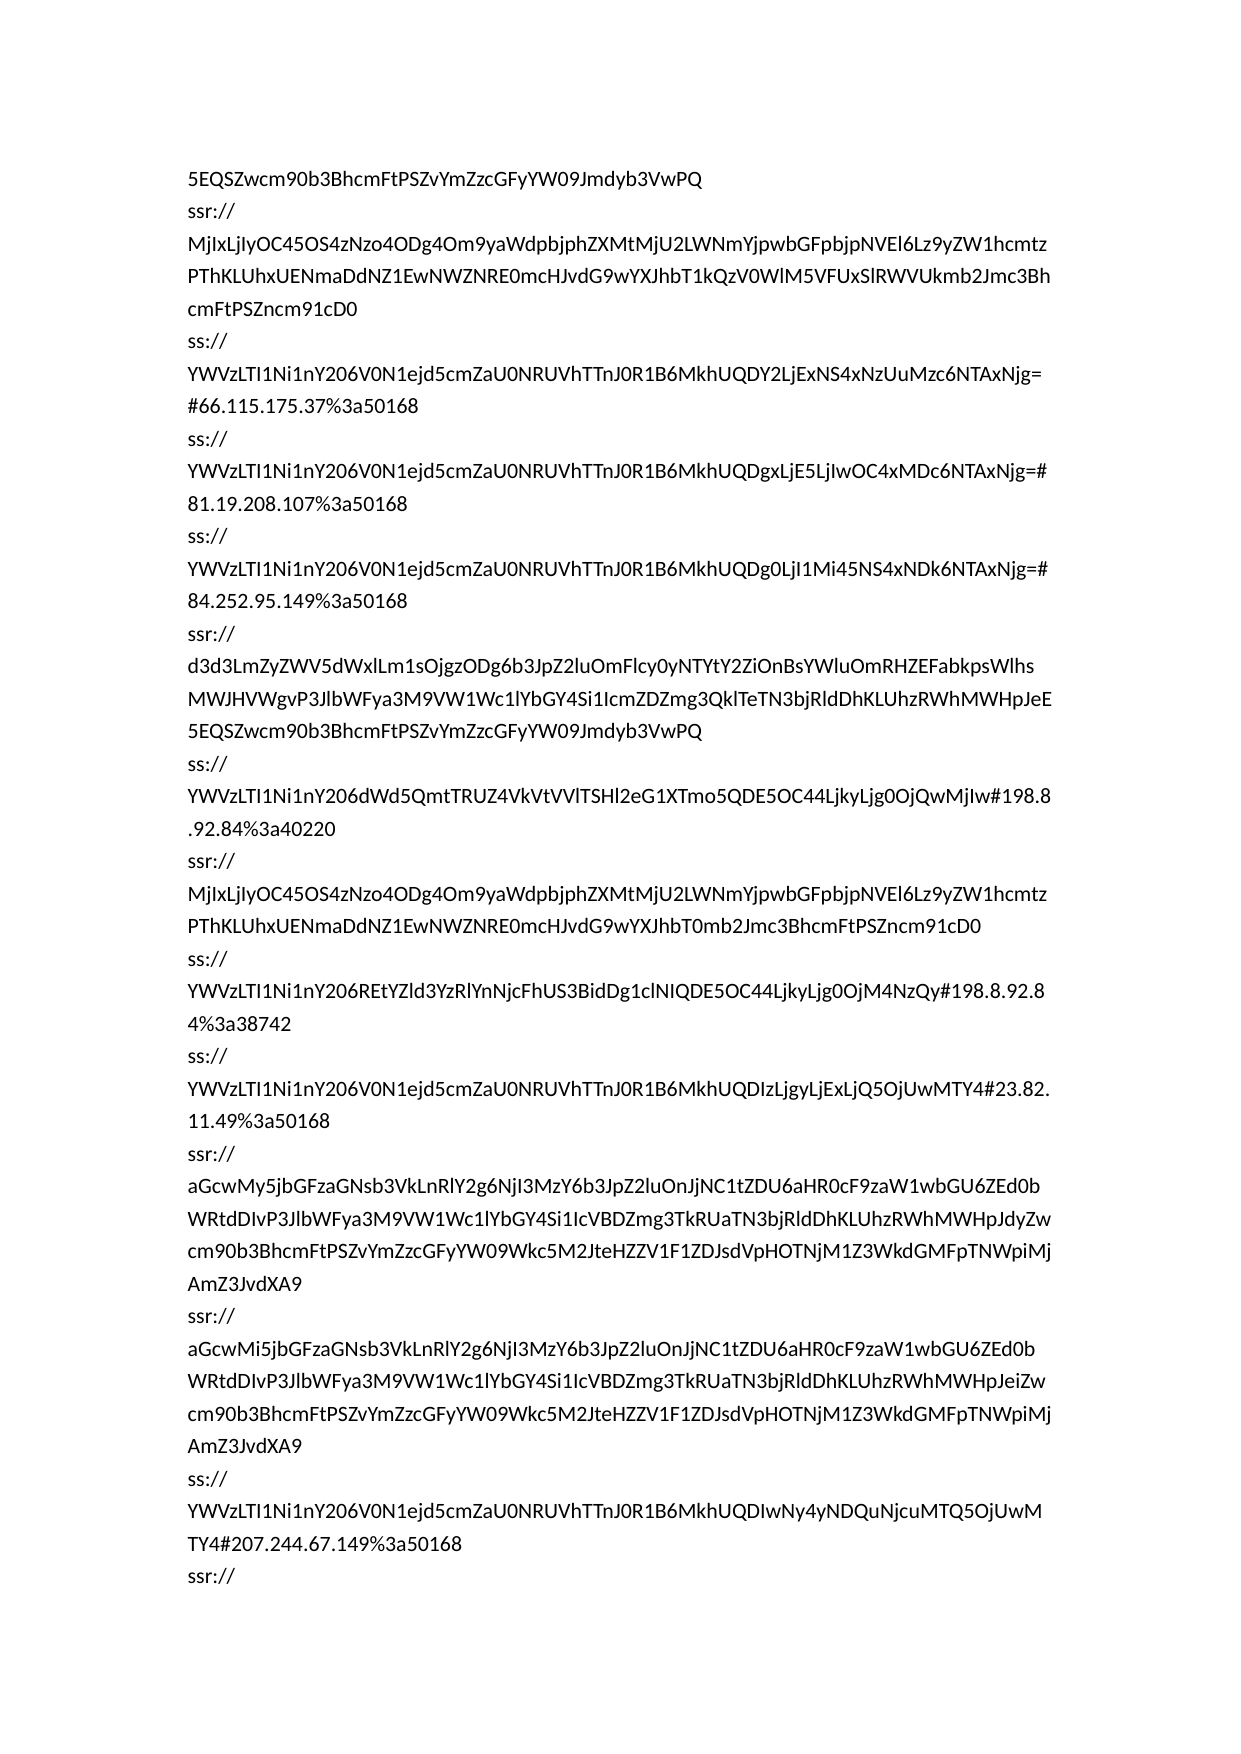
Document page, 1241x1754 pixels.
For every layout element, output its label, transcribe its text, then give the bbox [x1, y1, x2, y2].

text ss://YWVzLTI1Ni1nY206V0N1ejd5cmZaU0NRUVhTTnJ0R1B6MkhUQDY2LjExNS4xNzUuMzc6NTAxNjg=#66.115.175.37%3a50168 [187, 324, 1053, 422]
text ss://YWVzLTI1Ni1nY206V0N1ejd5cmZaU0NRUVhTTnJ0R1B6MkhUQDg0LjI1Mi45NS4xNDk6NTAxNjg=#84.252.95.149%3a50168 [187, 519, 1053, 617]
text ss://YWVzLTI1Ni1nY206REtYZld3YzRlYnNjcFhUS3BidDg1clNIQDE5OC44LjkyLjg0OjM4NzQy#198.8.92.84%3a38742 [187, 942, 1053, 1039]
text ss://YWVzLTI1Ni1nY206V0N1ejd5cmZaU0NRUVhTTnJ0R1B6MkhUQDIwNy4yNDQuNjcuMTQ5OjUwMTY4#207.244.67.149%3a50168 [187, 1462, 1053, 1559]
text ssr://MjIxLjIyOC45OS4zNzo4ODg4Om9yaWdpbjphZXMtMjU2LWNmYjpwbGFpbjpNVEl6Lz9yZW1hcmtzPThKLUhxUENmaDdNZ1EwNWZNRE0mcHJvdG9wYXJhbT0mb2Jmc3BhcmFtPSZncm91cD0 [187, 844, 1053, 942]
text ss://YWVzLTI1Ni1nY206V0N1ejd5cmZaU0NRUVhTTnJ0R1B6MkhUQDgxLjE5LjIwOC4xMDc6NTAxNjg=#81.19.208.107%3a50168 [187, 422, 1053, 519]
text ssr://aGcwMi5jbGFzaGNsb3VkLnRlY2g6NjI3MzY6b3JpZ2luOnJjNC1tZDU6aHR0cF9zaW1wbGU6ZEd0bWRtdDIvP3JlbWFya3M9VW1Wc1lYbGY4Si1IcVBDZmg3TkRUaTN3bjRldDhKLUhzRWhMWHpJeiZwcm90b3BhcmFtPSZvYmZzcGFyYW09Wkc5M2JteHZZV1F1ZDJsdVpHOTNjM1Z3WkdGMFpTNWpiMjAmZ3JvdXA9 [187, 1299, 1053, 1462]
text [187, 162, 1053, 194]
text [187, 1559, 1053, 1592]
text ss://YWVzLTI1Ni1nY206V0N1ejd5cmZaU0NRUVhTTnJ0R1B6MkhUQDIzLjgyLjExLjQ5OjUwMTY4#23.82.11.49%3a50168 [187, 1039, 1053, 1137]
text ss://YWVzLTI1Ni1nY206dWd5QmtTRUZ4VkVtVVlTSHl2eG1XTmo5QDE5OC44LjkyLjg0OjQwMjIw#198.8.92.84%3a40220 [187, 747, 1053, 844]
